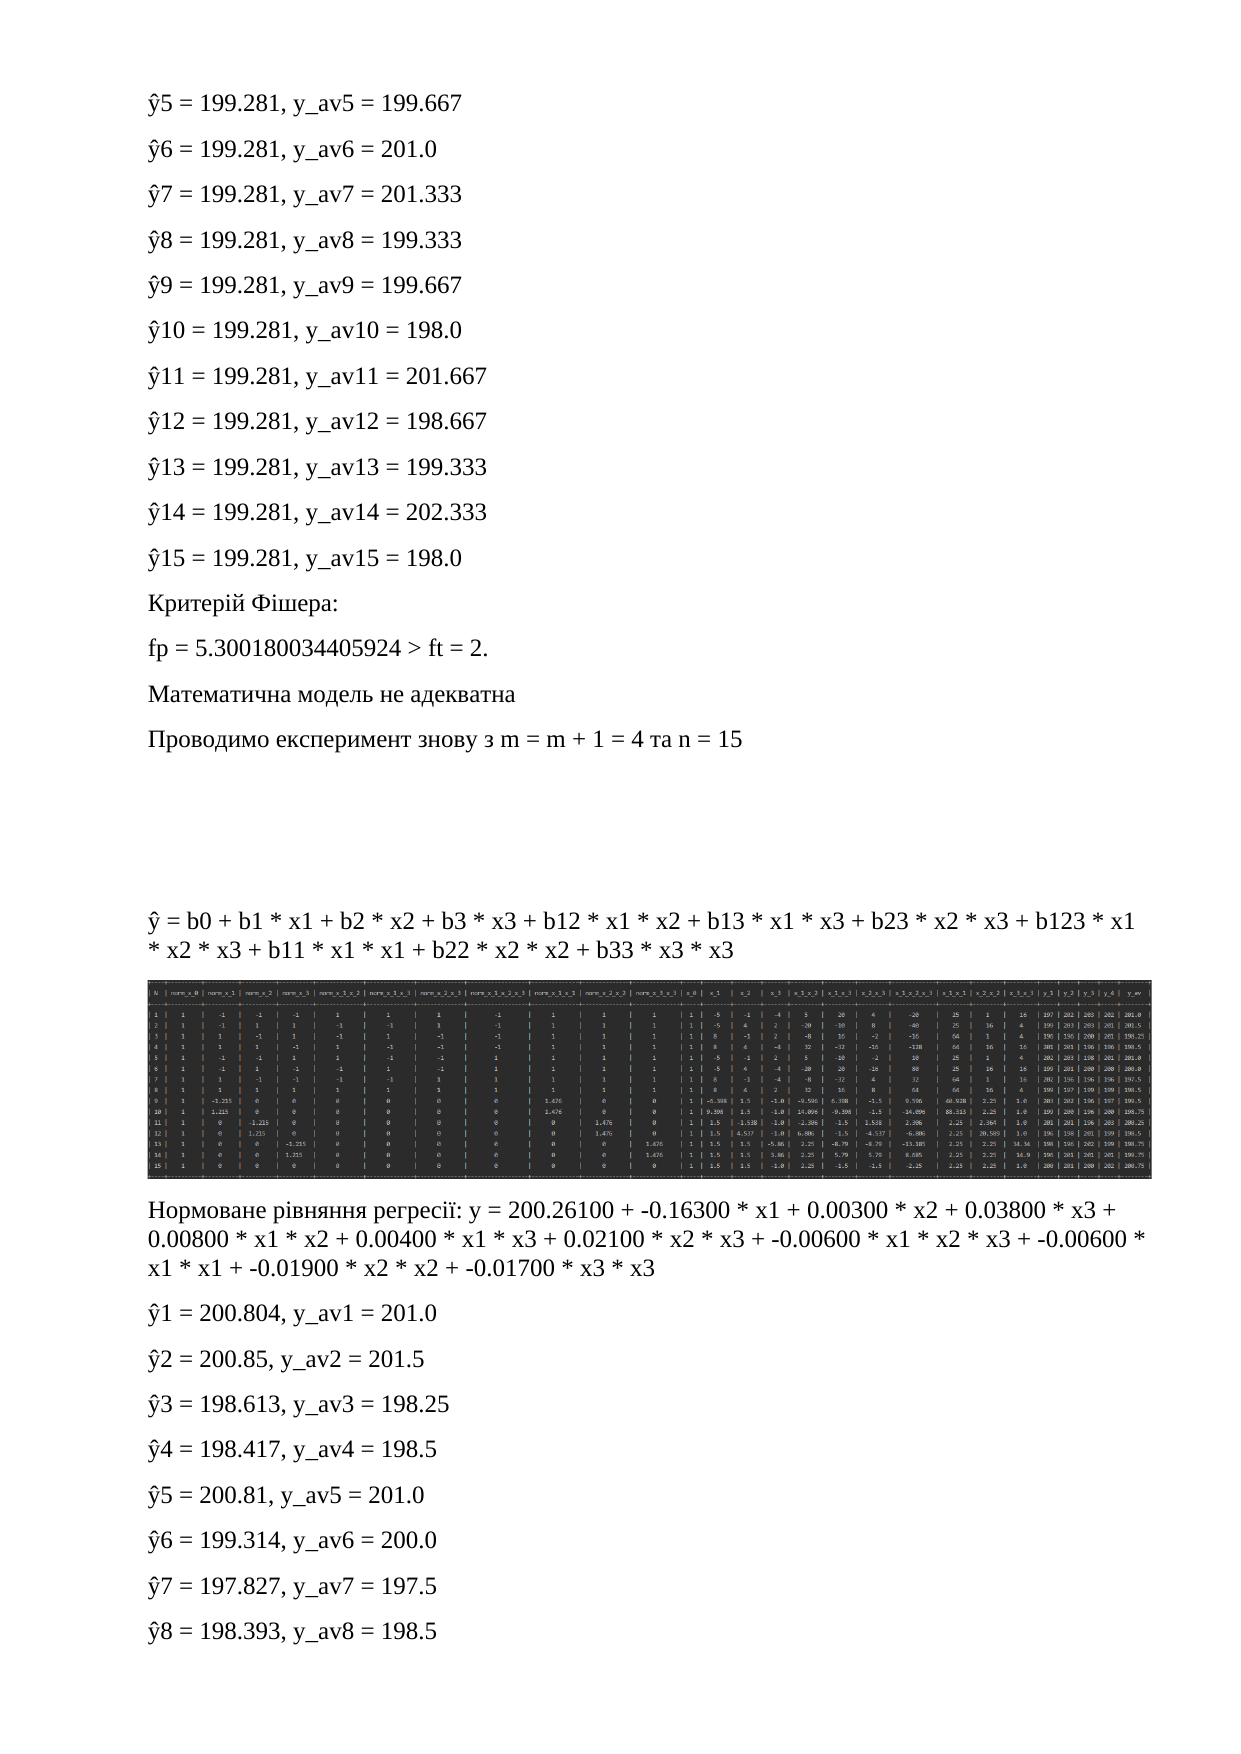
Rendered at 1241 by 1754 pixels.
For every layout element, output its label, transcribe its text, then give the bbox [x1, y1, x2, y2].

text ŷ7 = 199.281, y_av7 = 201.333 [148, 179, 1152, 208]
text ŷ7 = 197.827, y_av7 = 197.5 [148, 1571, 1152, 1599]
text ŷ9 = 199.281, y_av9 = 199.667 [148, 270, 1152, 299]
picture [147, 980, 1152, 1179]
text Проводимо експеримент знову з m = m + 1 = 4 та n = 15 [148, 724, 1152, 753]
text ŷ8 = 198.393, y_av8 = 198.5 [148, 1616, 1152, 1645]
text ŷ15 = 199.281, y_av15 = 198.0 [148, 543, 1152, 571]
text ŷ5 = 200.81, y_av5 = 201.0 [148, 1480, 1152, 1509]
text Математична модель не адекватна [148, 679, 1152, 708]
text ŷ5 = 199.281, y_av5 = 199.667 [148, 88, 1152, 117]
text ŷ6 = 199.314, y_av6 = 200.0 [148, 1525, 1152, 1554]
text ŷ13 = 199.281, y_av13 = 199.333 [148, 452, 1152, 481]
text ŷ11 = 199.281, y_av11 = 201.667 [148, 361, 1152, 390]
text ŷ1 = 200.804, y_av1 = 201.0 [148, 1298, 1152, 1327]
text ŷ2 = 200.85, y_av2 = 201.5 [148, 1344, 1152, 1372]
text ŷ8 = 199.281, y_av8 = 199.333 [148, 225, 1152, 253]
text ŷ14 = 199.281, y_av14 = 202.333 [148, 497, 1152, 526]
text ŷ6 = 199.281, y_av6 = 201.0 [148, 134, 1152, 163]
text fp = 5.300180034405924 > ft = 2. [148, 633, 1152, 662]
text Критерій Фішера: [148, 588, 1152, 617]
text ŷ4 = 198.417, y_av4 = 198.5 [148, 1434, 1152, 1463]
text Нормоване рівняння регресії: y = 200.26100 + -0.16300 * x1 + 0.00300 * x2 + 0.03800 * x3 + 0.00800 * x1 * x2 + 0.00400 * x1 * x3 + 0.02100 * x2 * x3 + -0.00600 * x1 * x2 * x3 + -0.00600 * x1 * x1 + -0.01900 * x2 * x2 + -0.01700 * x3 * x3 [148, 1195, 1152, 1282]
text ŷ10 = 199.281, y_av10 = 198.0 [148, 316, 1152, 344]
text ŷ12 = 199.281, y_av12 = 198.667 [148, 406, 1152, 435]
text ŷ = b0 + b1 * x1 + b2 * x2 + b3 * x3 + b12 * x1 * x2 + b13 * x1 * x3 + b23 * x2 * x3 + b123 * x1 * x2 * x3 + b11 * x1 * x1 + b22 * x2 * x2 + b33 * x3 * x3 [148, 906, 1152, 963]
text ŷ3 = 198.613, y_av3 = 198.25 [148, 1389, 1152, 1418]
